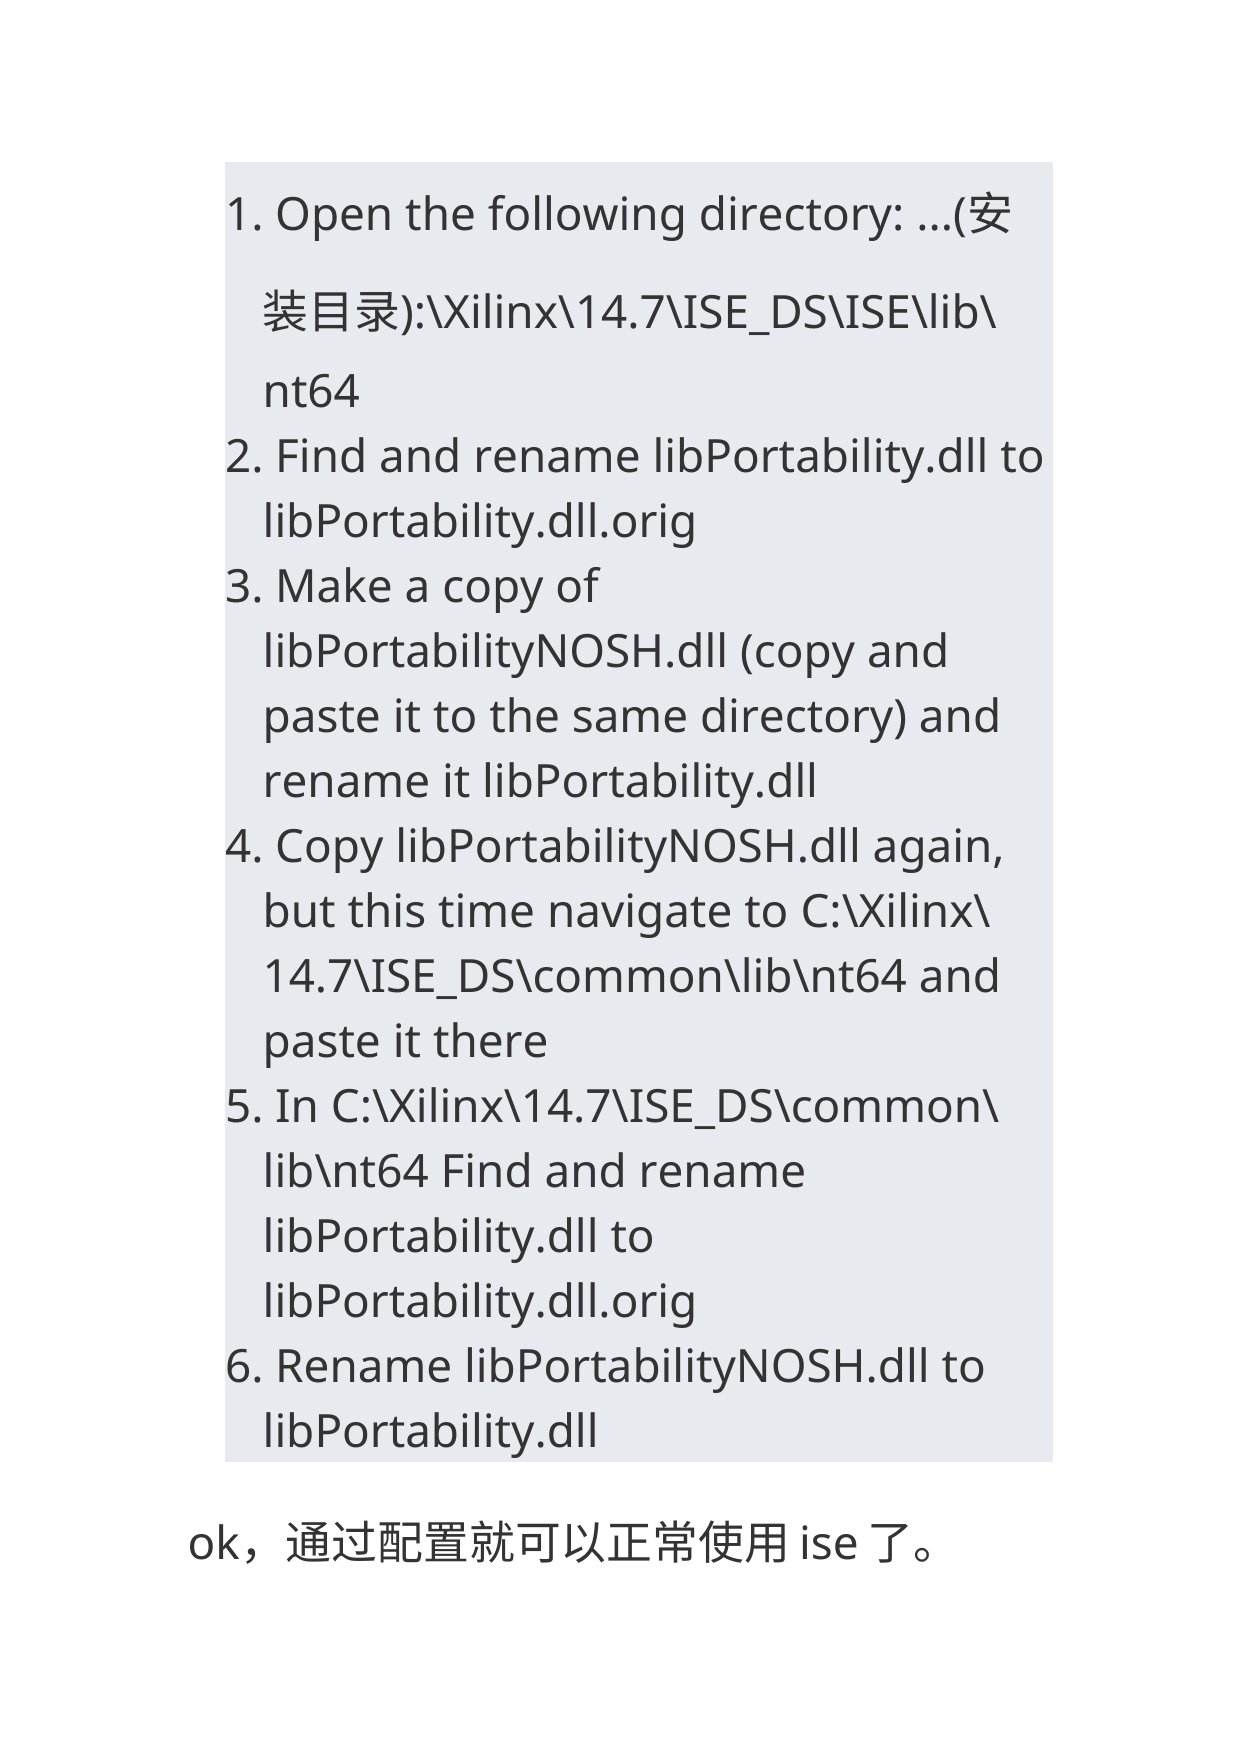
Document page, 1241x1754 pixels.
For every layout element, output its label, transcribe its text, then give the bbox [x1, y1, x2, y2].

text ok，通过配置就可以正常使用ise了。 [187, 1491, 1053, 1589]
list Copy libPortabilityNOSH.dll again, but this time navigate to C:\Xilinx\14.7\ISE_DS\common\lib\nt64 and paste it there [225, 812, 1053, 1072]
list Make a copy of libPortabilityNOSH.dll (copy and paste it to the same directory) and rename it libPortability.dll [225, 552, 1053, 812]
list Find and rename libPortability.dll to libPortability.dll.orig [225, 422, 1053, 552]
list In C:\Xilinx\14.7\ISE_DS\common\lib\nt64 Find and rename libPortability.dll to libPortability.dll.orig [225, 1072, 1053, 1332]
list Rename libPortabilityNOSH.dll to libPortability.dll [225, 1332, 1053, 1462]
list Open the following directory: ...(安装目录):\Xilinx\14.7\ISE_DS\ISE\lib\nt64 [225, 162, 1053, 422]
